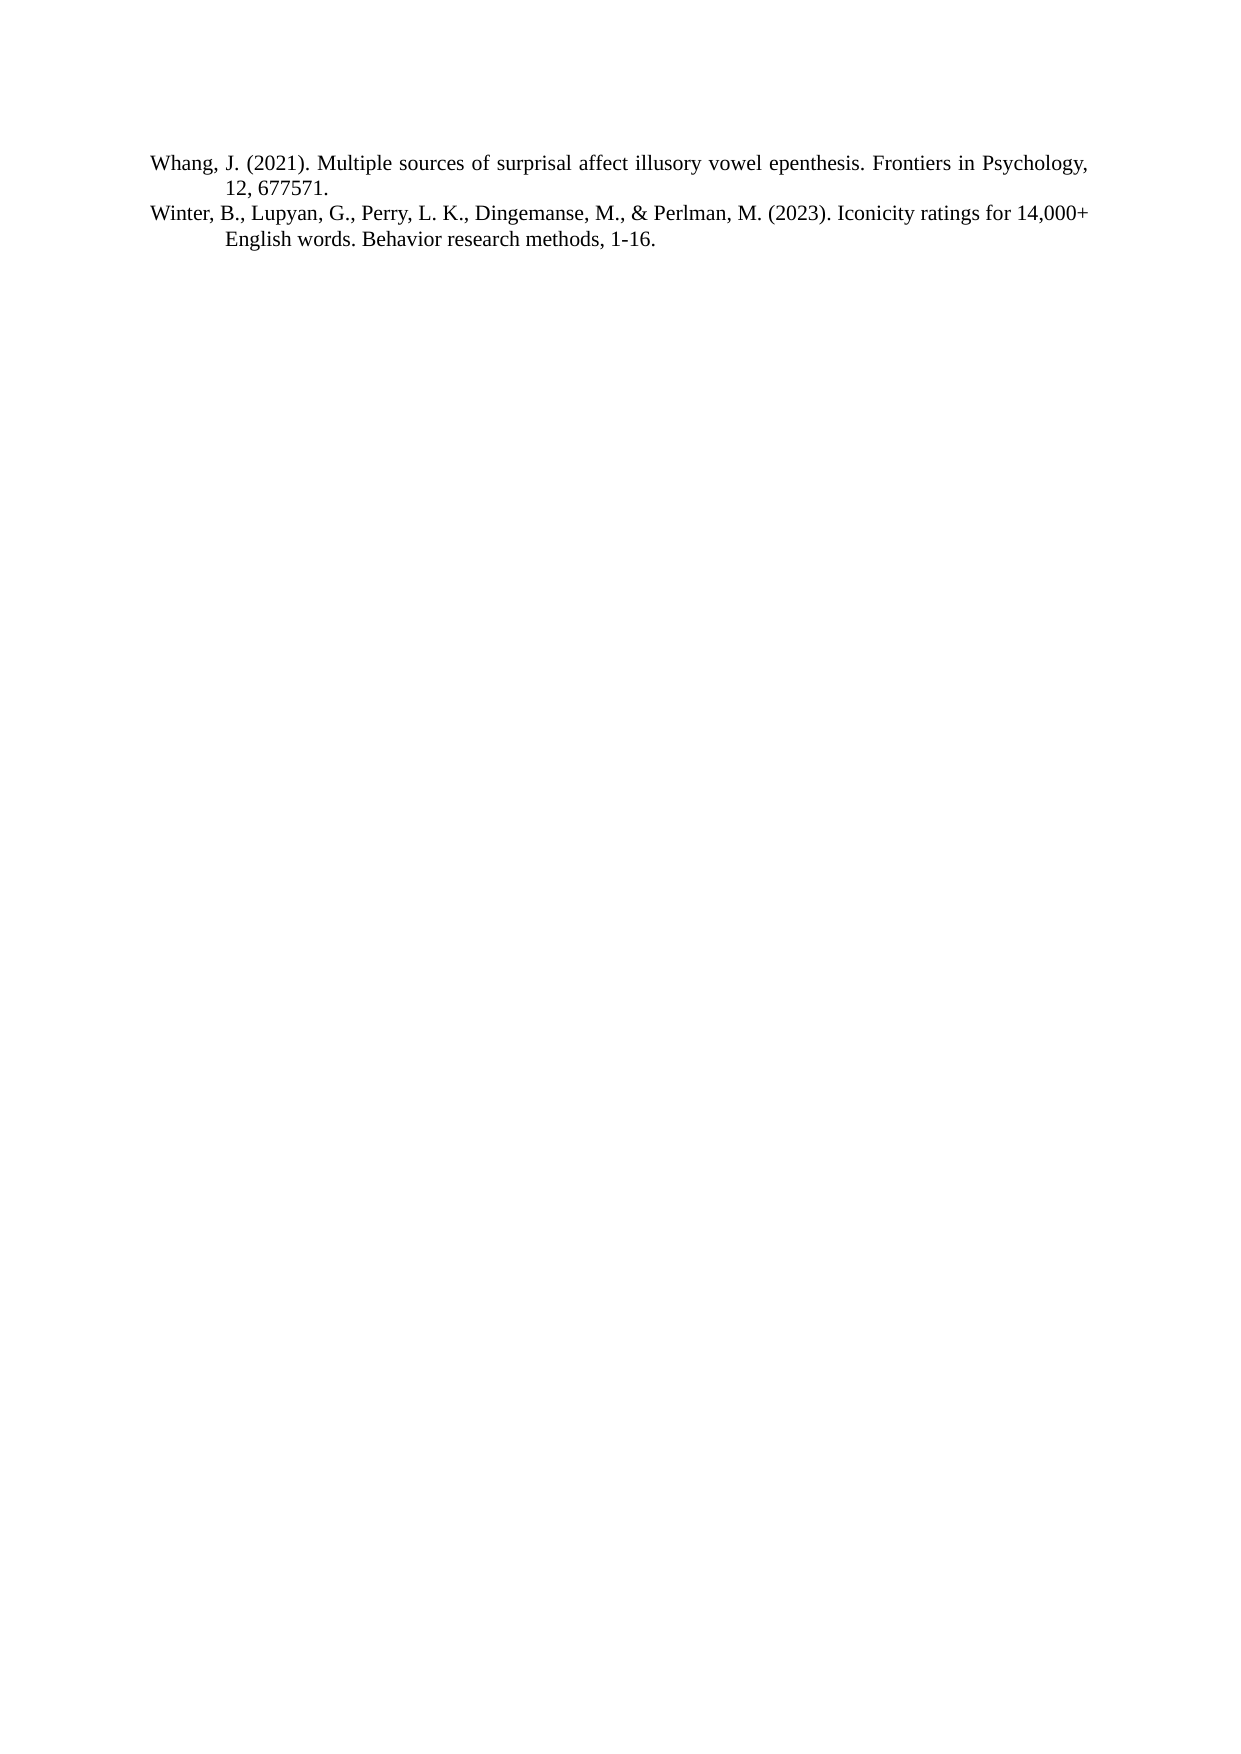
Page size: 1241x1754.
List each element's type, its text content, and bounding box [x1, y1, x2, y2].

text Winter, B., Lupyan, G., Perry, L. K., Dingemanse, M., & Perlman, M. (2023). Iconicity ratings for 14,000+ English words. Behavior research methods, 1-16. [150, 200, 1090, 251]
text Whang, J. (2021). Multiple sources of surprisal affect illusory vowel epenthesis. Frontiers in Psychology, 12, 677571. [150, 150, 1090, 200]
